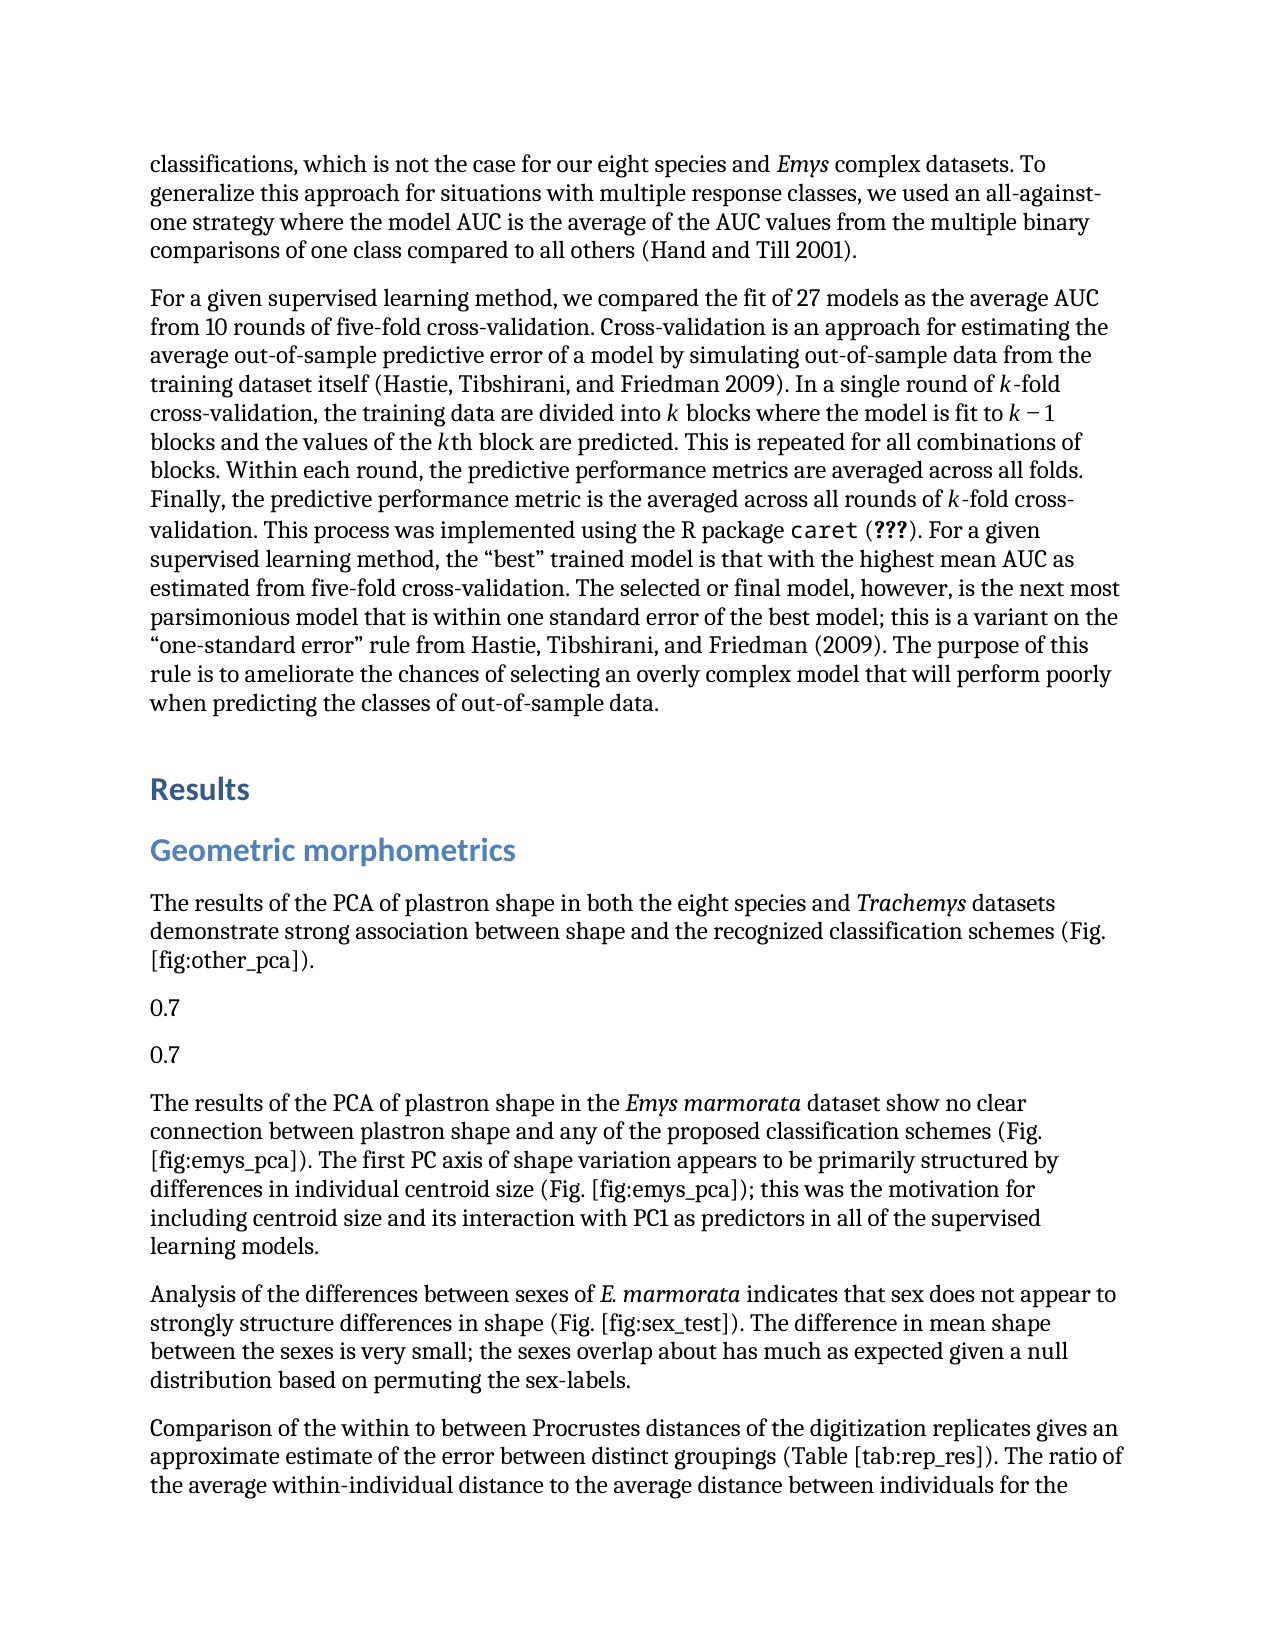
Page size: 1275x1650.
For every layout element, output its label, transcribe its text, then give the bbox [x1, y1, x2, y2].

subtitle Results [150, 767, 1125, 808]
text For a given supervised learning method, we compared the fit of 27 models as the average AUC from 10 rounds of five-fold cross-validation. Cross-validation is an approach for estimating the average out-of-sample predictive error of a model by simulating out-of-sample data from the training dataset itself (Hastie, Tibshirani, and Friedman 2009). In a single round of -fold cross-validation, the training data are divided into blocks where the model is fit to blocks and the values of the th block are predicted. This is repeated for all combinations of blocks. Within each round, the predictive performance metrics are averaged across all folds. Finally, the predictive performance metric is the averaged across all rounds of -fold cross-validation. This process was implemented using the R package caret (???). For a given supervised learning method, the “best” trained model is that with the highest mean AUC as estimated from five-fold cross-validation. The selected or final model, however, is the next most parsimonious model that is within one standard error of the best model; this is a variant on the “one-standard error” rule from Hastie, Tibshirani, and Friedman (2009). The purpose of this rule is to ameliorate the chances of selecting an overly complex model that will perform poorly when predicting the classes of out-of-sample data. [150, 284, 1125, 717]
text Analysis of the differences between sexes of E. marmorata indicates that sex does not appear to strongly structure differences in shape (Fig. [fig:sex_test]). The difference in mean shape between the sexes is very small; the sexes overlap about has much as expected given a null distribution based on permuting the sex-labels. [150, 1280, 1125, 1395]
text The results of the PCA of plastron shape in both the eight species and Trachemys datasets demonstrate strong association between shape and the recognized classification schemes (Fig. [fig:other_pca]). [150, 888, 1125, 975]
text 0.7 [150, 1041, 1125, 1070]
text The results of the PCA of plastron shape in the Emys marmorata dataset show no clear connection between plastron shape and any of the proposed classification schemes (Fig. [fig:emys_pca]). The first PC axis of shape variation appears to be primarily structured by differences in individual centroid size (Fig. [fig:emys_pca]); this was the motivation for including centroid size and its interaction with PC1 as predictors in all of the supervised learning models. [150, 1088, 1125, 1261]
text 0.7 [150, 993, 1125, 1022]
subtitle Geometric morphometrics [150, 829, 1125, 870]
